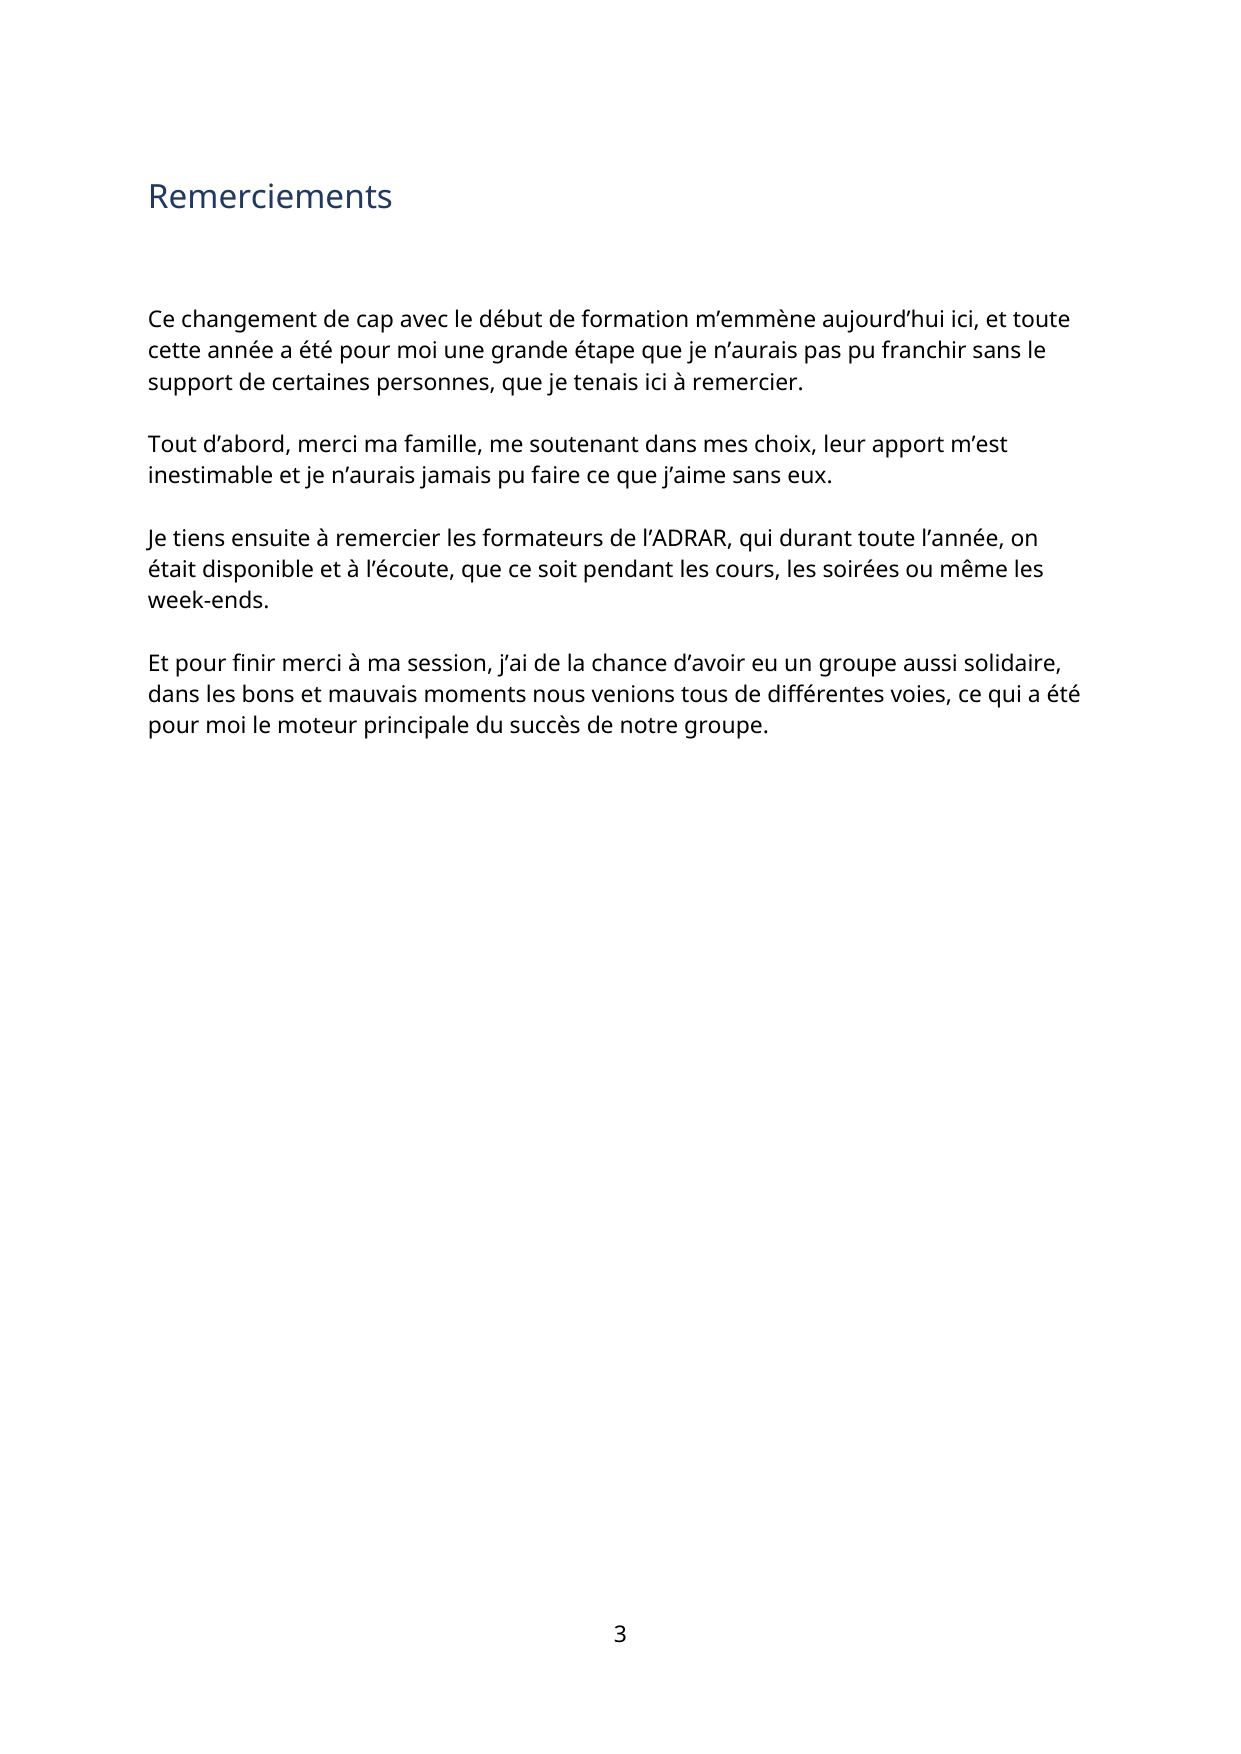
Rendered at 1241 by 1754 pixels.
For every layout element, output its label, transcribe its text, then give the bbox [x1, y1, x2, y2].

text Et pour finir merci à ma session, j’ai de la chance d’avoir eu un groupe aussi solidaire, dans les bons et mauvais moments nous venions tous de différentes voies, ce qui a été pour moi le moteur principale du succès de notre groupe. [148, 647, 1093, 741]
text Je tiens ensuite à remercier les formateurs de l’ADRAR, qui durant toute l’année, on était disponible et à l’écoute, que ce soit pendant les cours, les soirées ou même les week-ends. [148, 522, 1093, 616]
text Ce changement de cap avec le début de formation m’emmène aujourd’hui ici, et toute cette année a été pour moi une grande étape que je n’aurais pas pu franchir sans le support de certaines personnes, que je tenais ici à remercier. [148, 303, 1093, 397]
text Tout d’abord, merci ma famille, me soutenant dans mes choix, leur apport m’est inestimable et je n’aurais jamais pu faire ce que j’aime sans eux. [148, 397, 1093, 491]
subtitle Remerciements [148, 173, 1093, 218]
